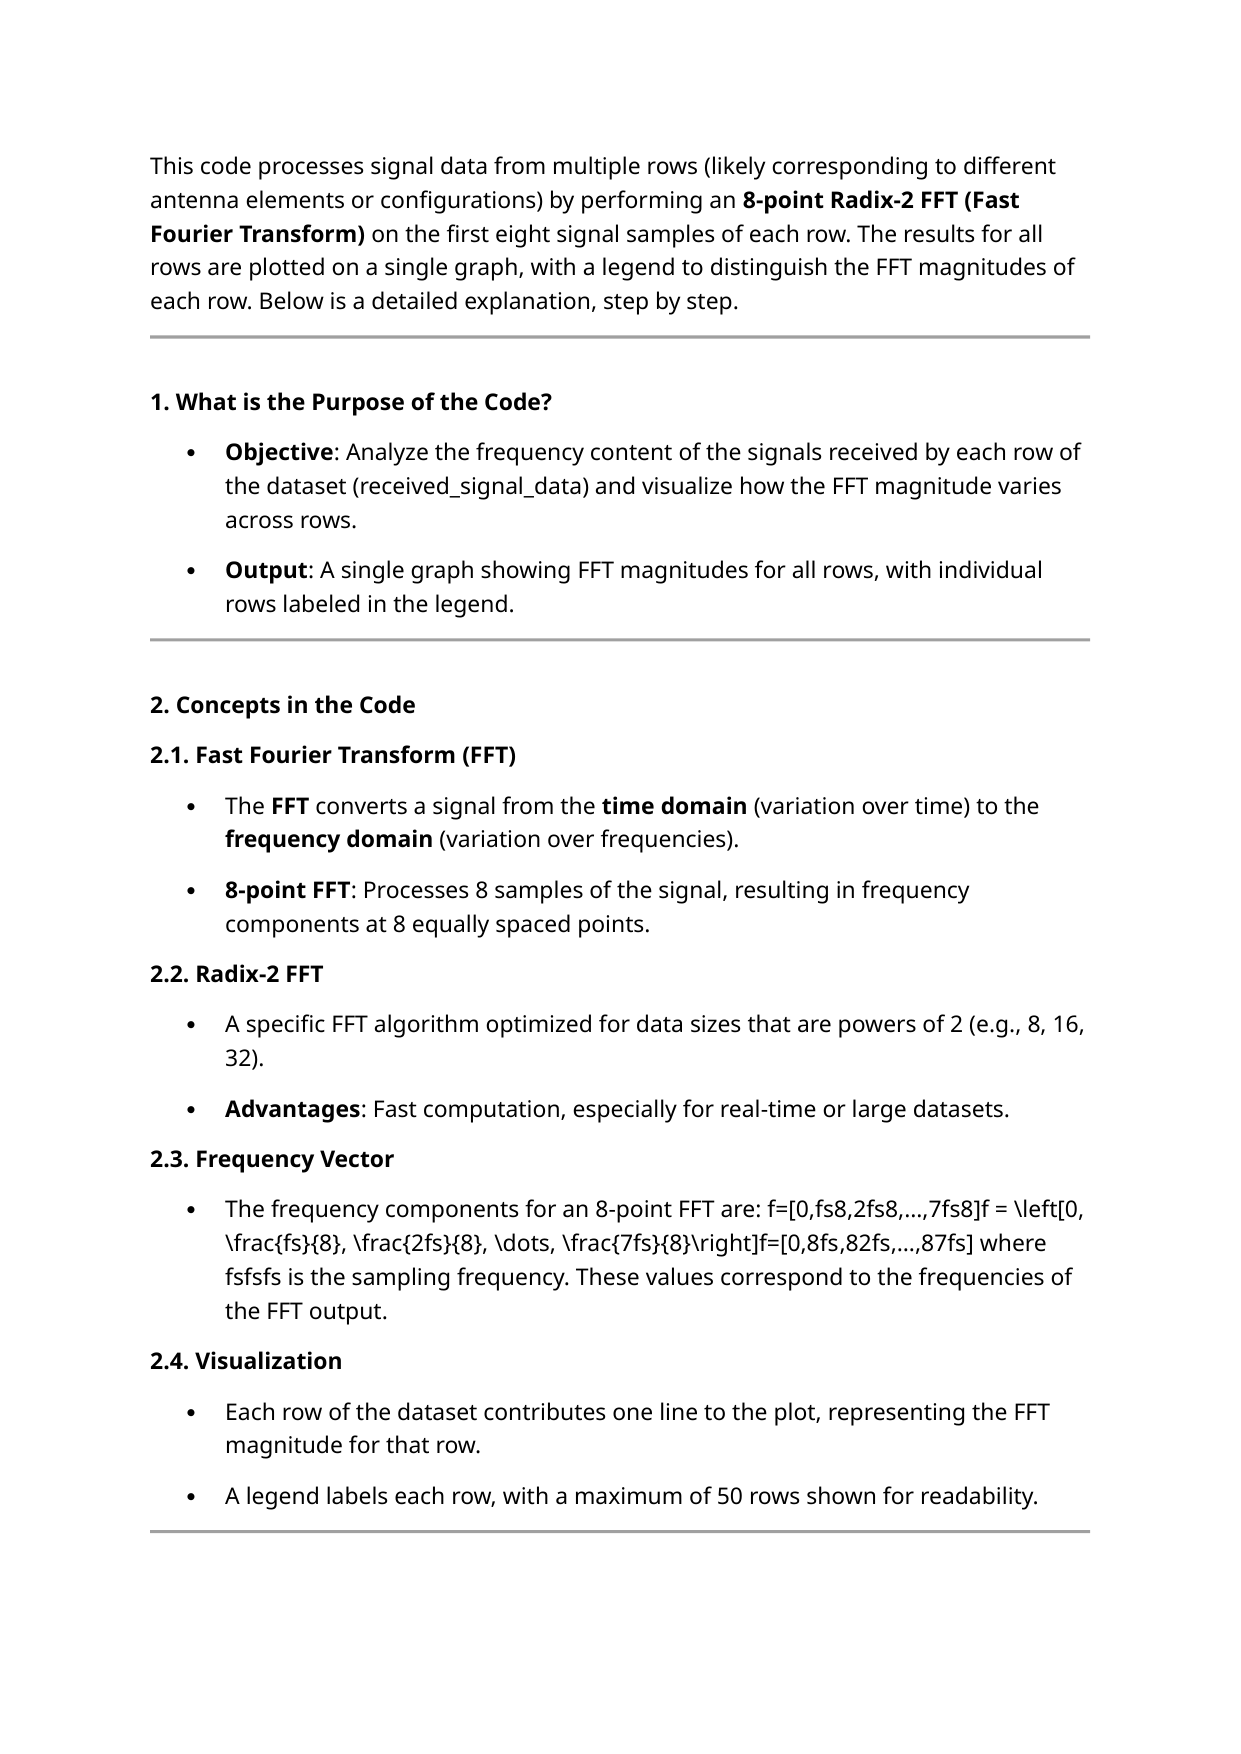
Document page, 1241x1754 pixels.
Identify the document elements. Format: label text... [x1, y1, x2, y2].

list Output: A single graph showing FFT magnitudes for all rows, with individual rows labeled in the legend. [187, 554, 1090, 619]
list Objective: Analyze the frequency content of the signals received by each row of the dataset (received_signal_data) and visualize how the FFT magnitude varies across rows. [187, 436, 1090, 535]
list Each row of the dataset contributes one line to the plot, representing the FFT magnitude for that row. [187, 1395, 1090, 1460]
text 2.4. Visualization [150, 1345, 1090, 1376]
text 2.3. Frequency Vector [150, 1143, 1090, 1174]
text 2.1. Fast Fourier Transform (FFT) [150, 739, 1090, 770]
text 2.2. Radix-2 FFT [150, 958, 1090, 989]
text This code processes signal data from multiple rows (likely corresponding to different antenna elements or configurations) by performing an 8-point Radix-2 FFT (Fast Fourier Transform) on the first eight signal samples of each row. The results for all rows are plotted on a single graph, with a legend to distinguish the FFT magnitudes of each row. Below is a detailed explanation, step by step. [150, 150, 1090, 316]
list 8-point FFT: Processes 8 samples of the signal, resulting in frequency components at 8 equally spaced points. [187, 874, 1090, 939]
list Advantages: Fast computation, especially for real-time or large datasets. [187, 1092, 1090, 1124]
text 2. Concepts in the Code [150, 689, 1090, 720]
list The FFT converts a signal from the time domain (variation over time) to the frequency domain (variation over frequencies). [187, 789, 1090, 854]
text 1. What is the Purpose of the Code? [150, 386, 1090, 417]
list A specific FFT algorithm optimized for data sizes that are powers of 2 (e.g., 8, 16, 32). [187, 1008, 1090, 1073]
list The frequency components for an 8-point FFT are: f=[0,fs8,2fs8,…,7fs8]f = \left[0, \frac{fs}{8}, \frac{2fs}{8}, \dots, \frac{7fs}{8}\right]f=[0,8fs​,82fs​,…,87fs​] where fsfsfs is the sampling frequency. These values correspond to the frequencies of the FFT output. [187, 1193, 1090, 1326]
list A legend labels each row, with a maximum of 50 rows shown for readability. [187, 1479, 1090, 1511]
